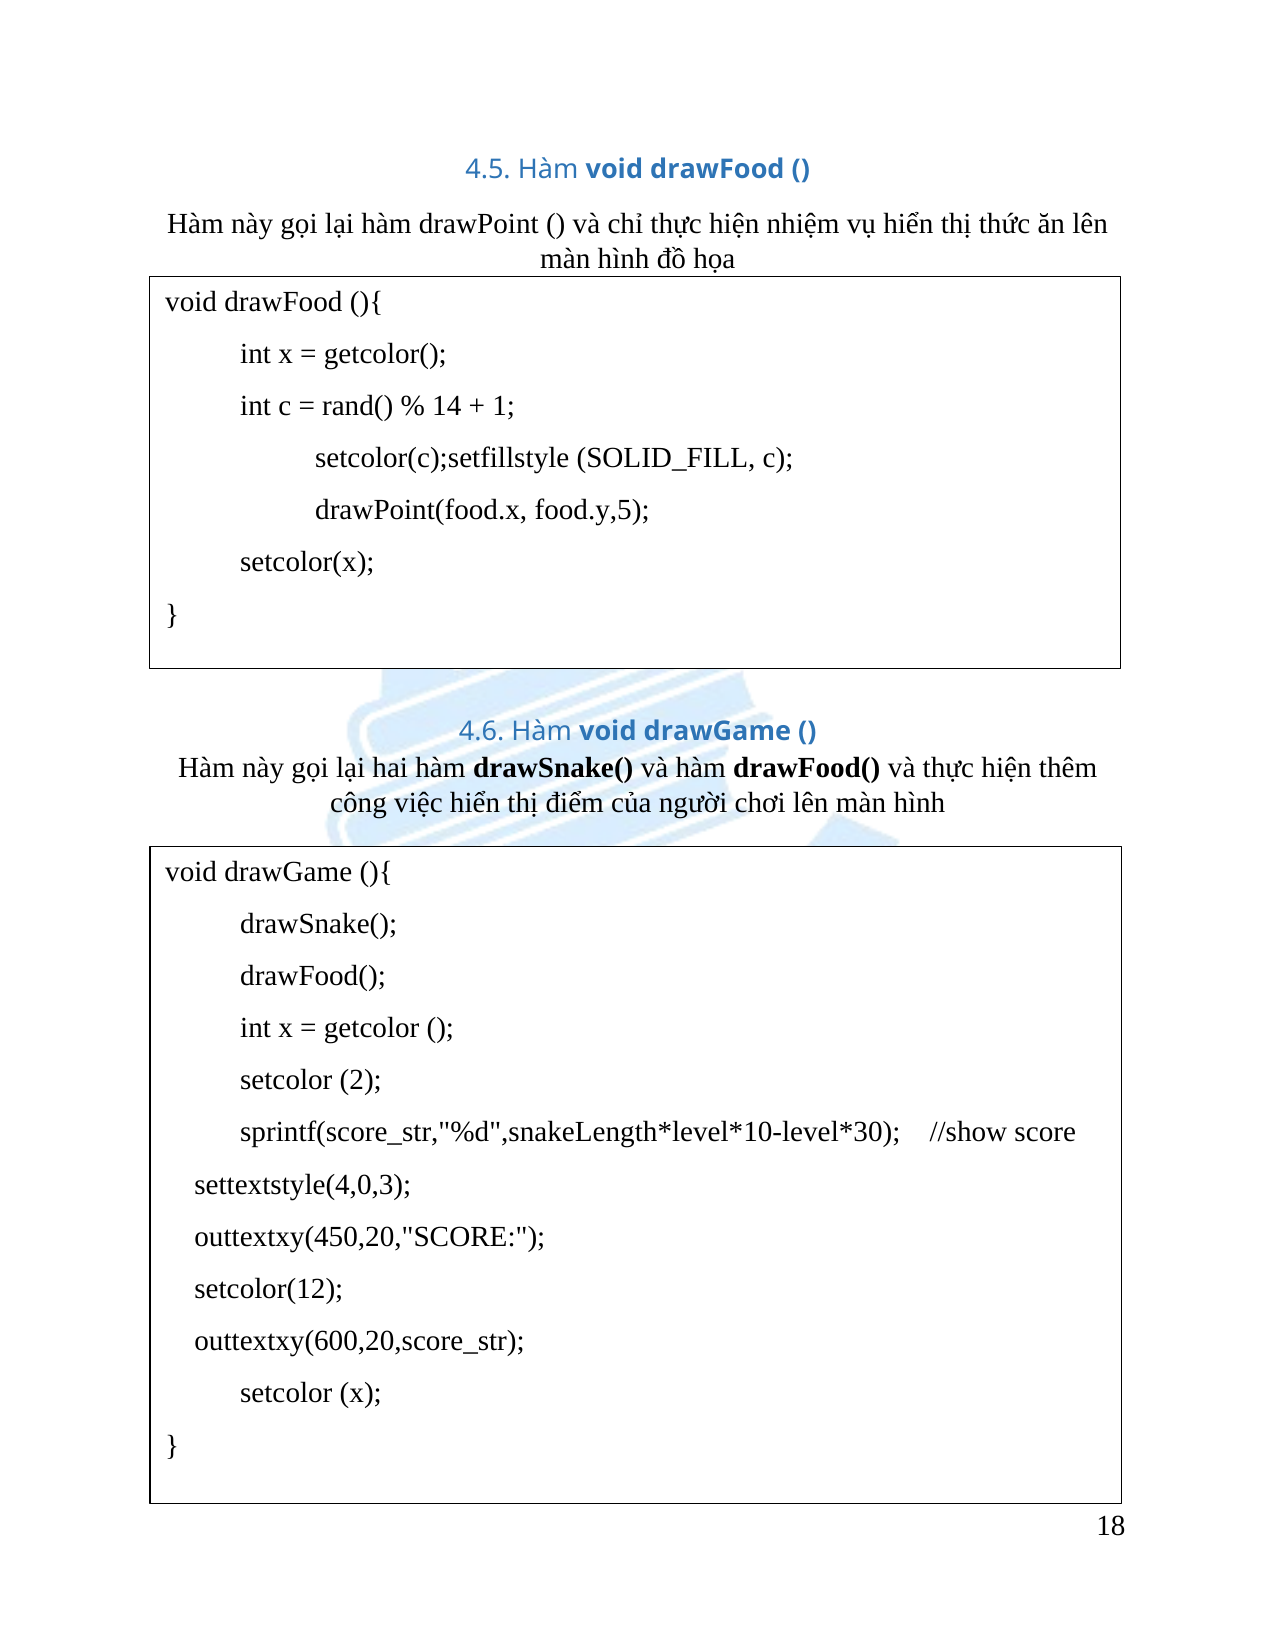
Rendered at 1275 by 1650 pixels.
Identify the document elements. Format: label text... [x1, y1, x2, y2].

text Hàm này gọi lại hàm drawPoint () và chỉ thực hiện nhiệm vụ hiển thị thức ăn lên màn hình đồ họa [150, 206, 1125, 275]
subtitle 4.6. Hàm void drawGame () [150, 711, 1125, 748]
text 4.5. Hàm void drawFood () [150, 150, 1125, 187]
text Hàm này gọi lại hai hàm drawSnake() và hàm drawFood() và thực hiện thêm công việc hiển thị điểm của người chơi lên màn hình [150, 750, 1125, 819]
